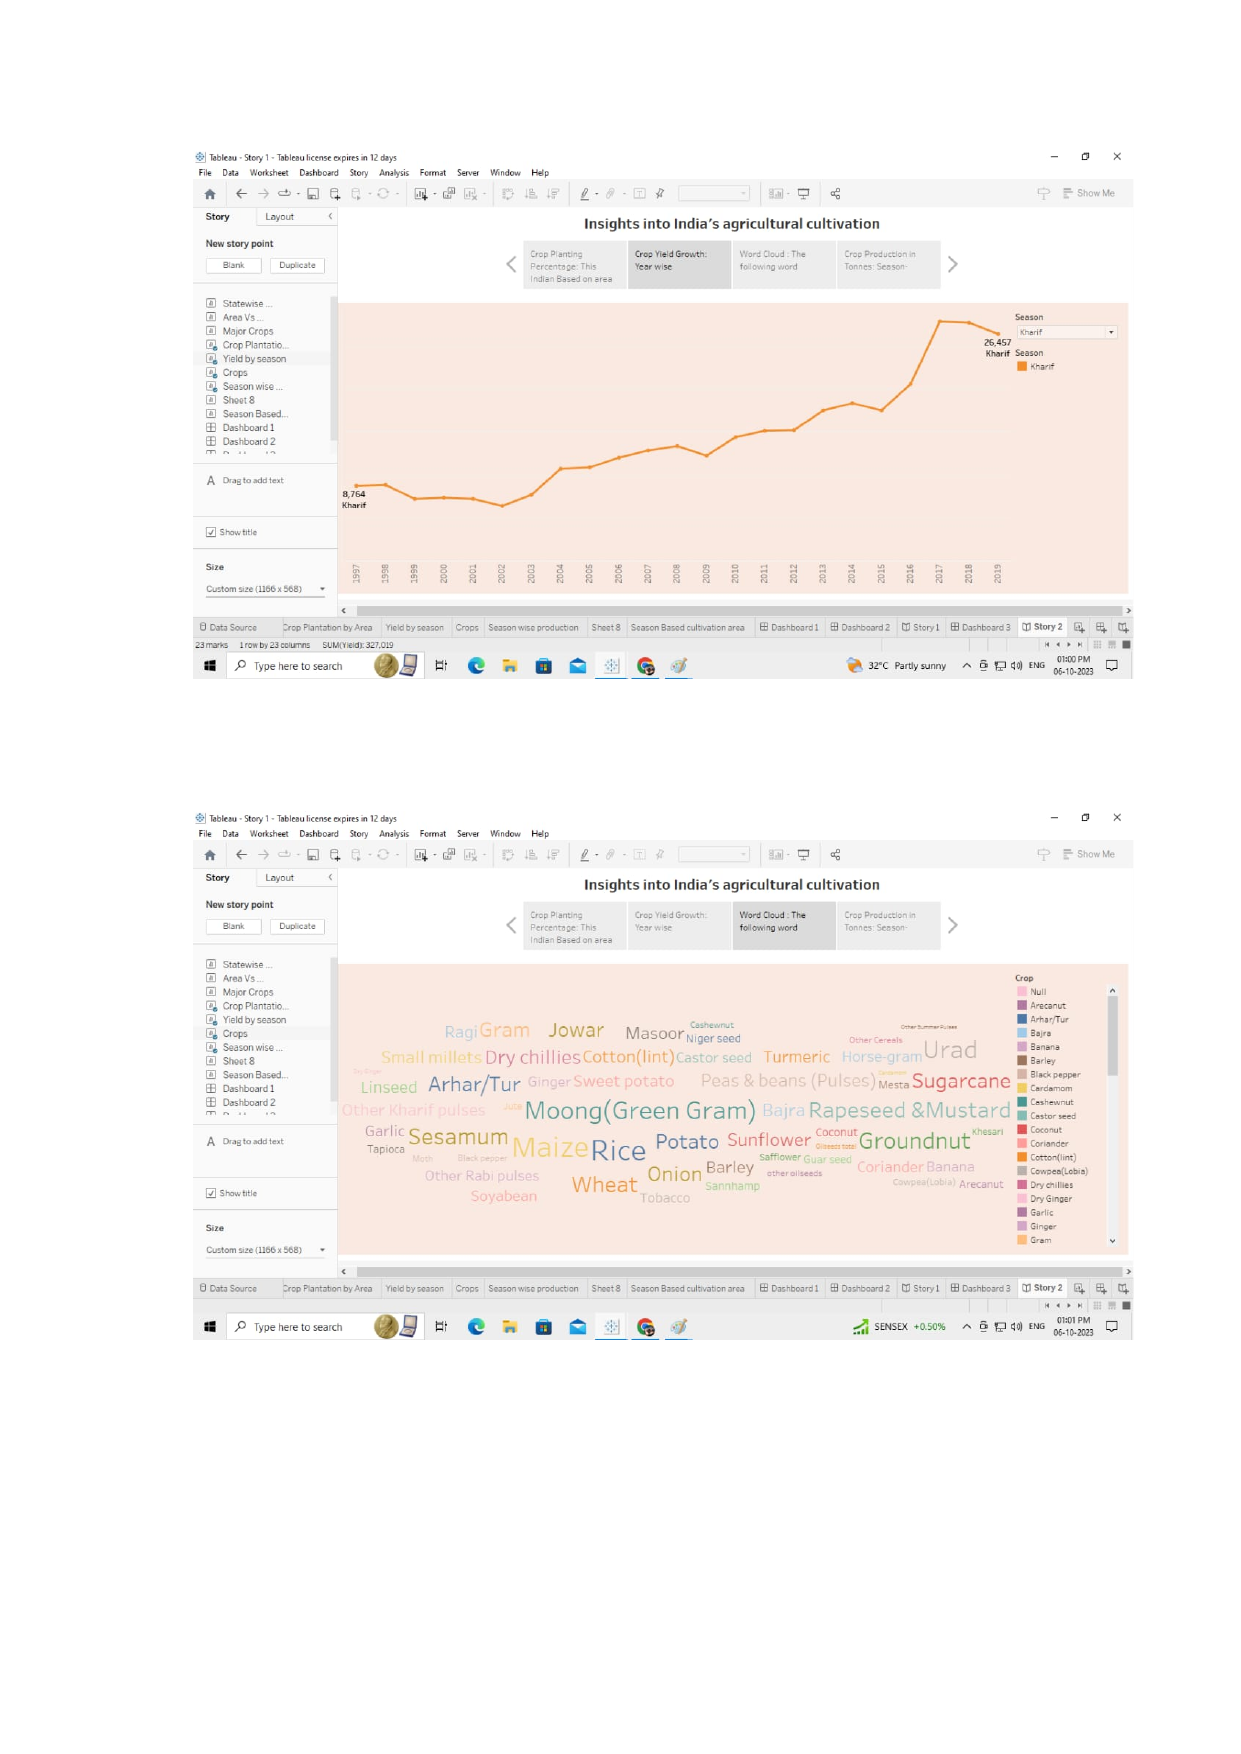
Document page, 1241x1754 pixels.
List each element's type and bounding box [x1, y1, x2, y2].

picture [193, 150, 1134, 679]
picture [193, 811, 1134, 1340]
